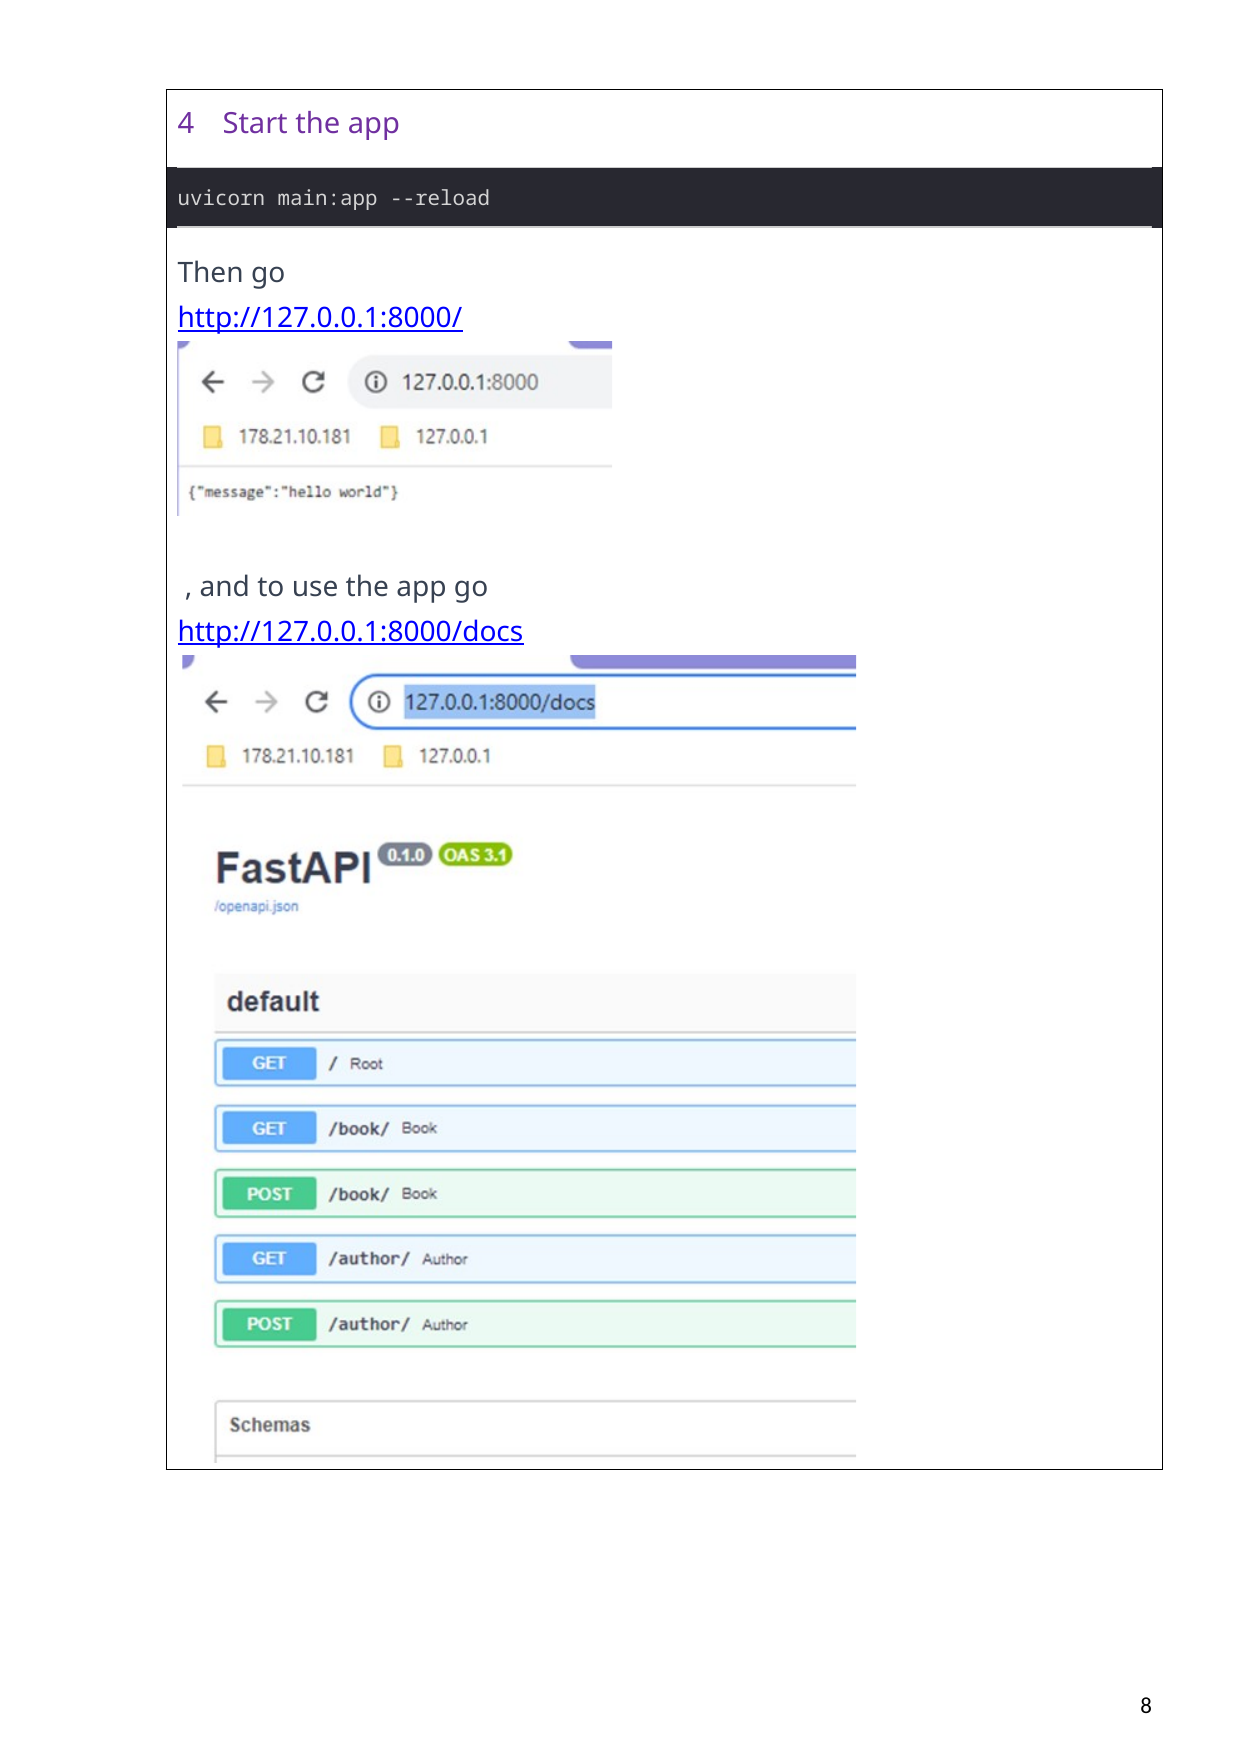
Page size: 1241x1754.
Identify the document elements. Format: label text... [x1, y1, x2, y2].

picture [177, 341, 613, 516]
table_cell Start the app uvicorn main:app --reload Then go http://127.0.0.1:8000/ , and to use the app go http://127.0.0.1:8000/docs [167, 228, 1162, 1469]
picture [182, 655, 857, 1463]
table_cell Start the app uvicorn main:app --reload Then go http://127.0.0.1:8000/ , and to use the app go http://127.0.0.1:8000/docs [167, 90, 1162, 167]
